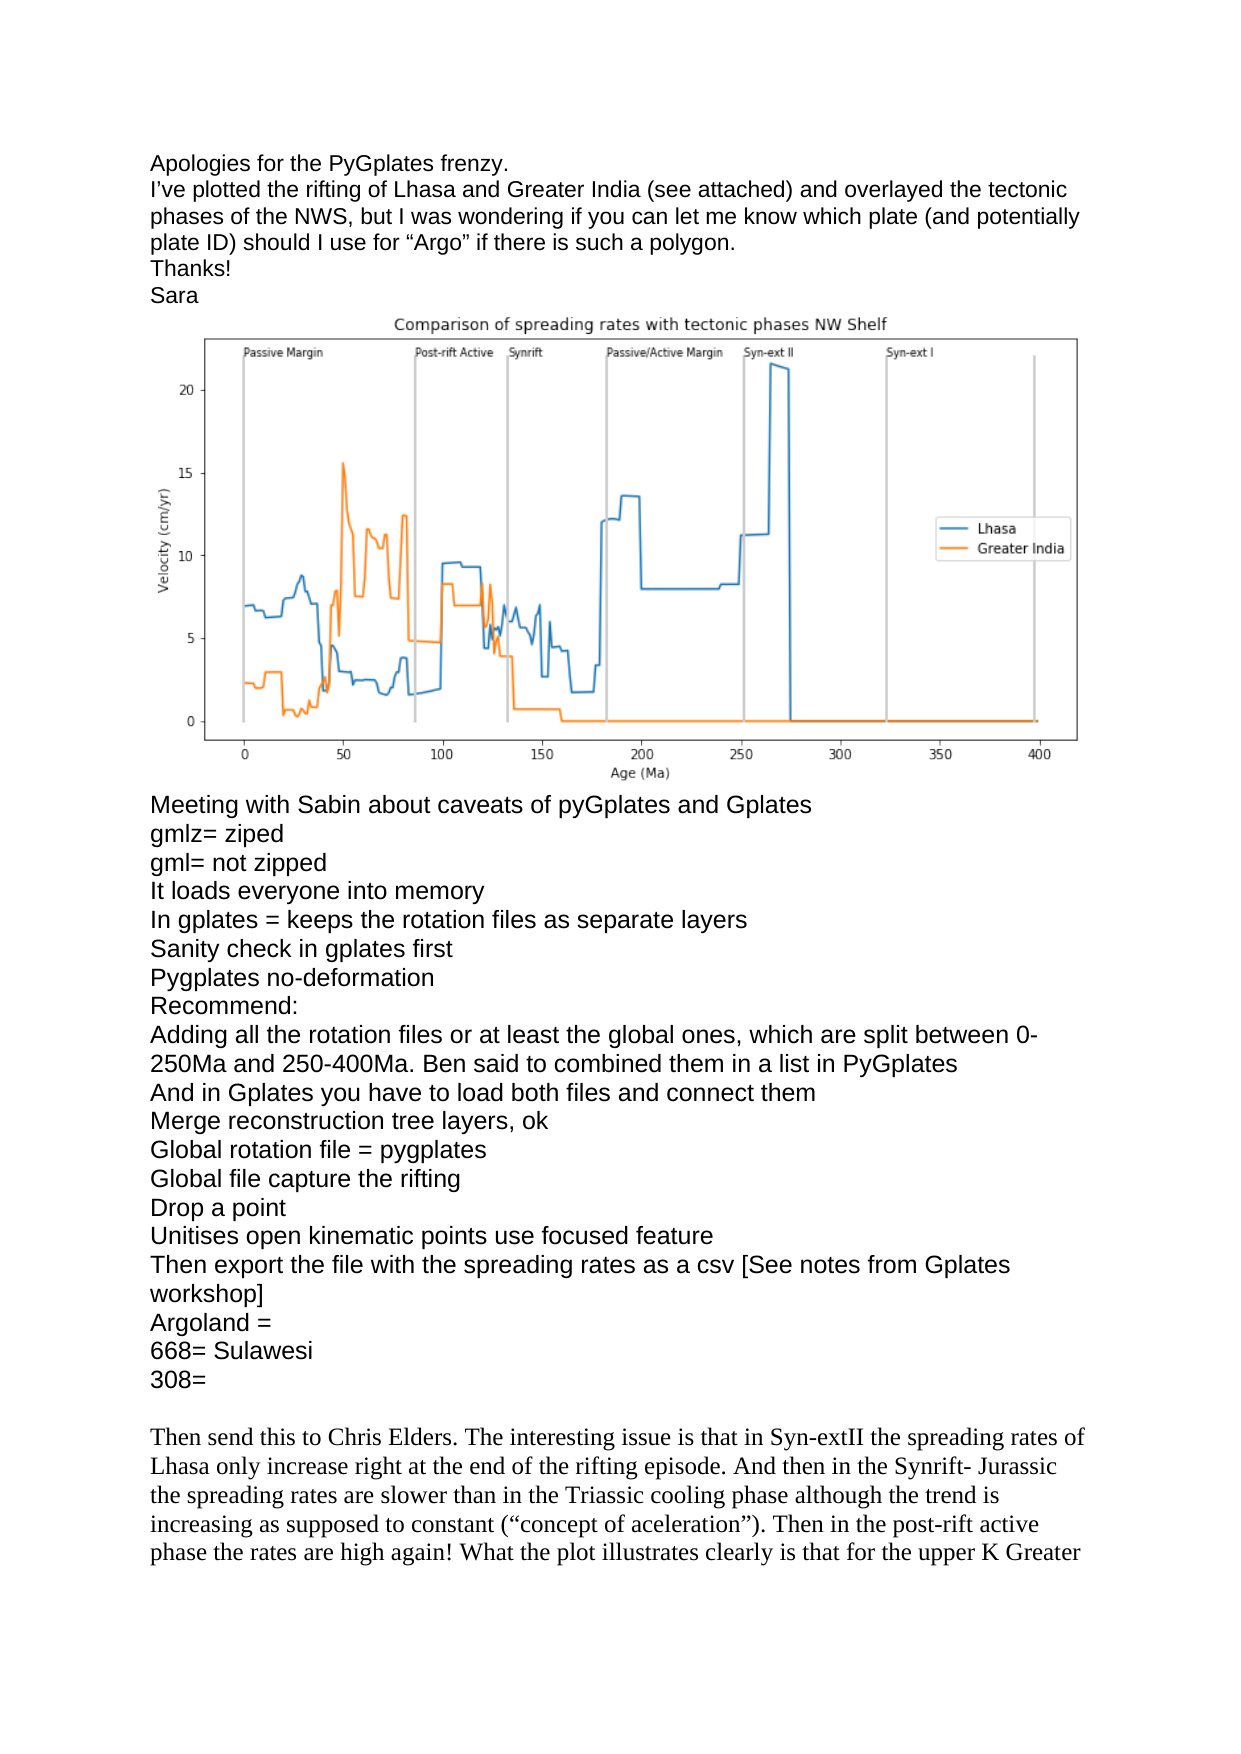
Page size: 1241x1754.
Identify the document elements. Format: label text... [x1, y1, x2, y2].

text It loads everyone into memory [150, 876, 1090, 905]
text gmlz= ziped [150, 819, 1090, 847]
text Meeting with Sabin about caveats of pyGplates and Gplates [150, 790, 1090, 819]
text Recommend: [150, 991, 1090, 1020]
text I’ve plotted the rifting of Lhasa and Greater India (see attached) and overlayed the tectonic phases of the NWS, but I was wondering if you can let me know which plate (and potentially plate ID) should I use for “Argo” if there is such a polygon. [150, 176, 1090, 255]
text 668= Sulawesi [150, 1336, 1090, 1365]
text Sara [150, 282, 1090, 308]
text Thanks! [150, 255, 1090, 282]
text And in Gplates you have to load both files and connect them [150, 1077, 1090, 1106]
text Unitises open kinematic points use focused feature [150, 1221, 1090, 1250]
text Merge reconstruction tree layers, ok [150, 1106, 1090, 1135]
text Argoland = [150, 1307, 1090, 1336]
text Drop a point [150, 1192, 1090, 1221]
text Global rotation file = pygplates [150, 1135, 1090, 1164]
text Global file capture the rifting [150, 1164, 1090, 1192]
text Then export the file with the spreading rates as a csv [See notes from Gplates workshop] [150, 1250, 1090, 1307]
text 308= [150, 1365, 1090, 1394]
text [150, 1422, 1090, 1566]
text Sanity check in gplates first [150, 934, 1090, 962]
text gml= not zipped [150, 847, 1090, 876]
text Pygplates no-deformation [150, 962, 1090, 991]
text Adding all the rotation files or at least the global ones, which are split between 0-250Ma and 250-400Ma. Ben said to combined them in a list in PyGplates [150, 1020, 1090, 1077]
picture [150, 308, 1090, 790]
text Apologies for the PyGplates frenzy. [150, 150, 1090, 176]
text In gplates = keeps the rotation files as separate layers [150, 905, 1090, 934]
